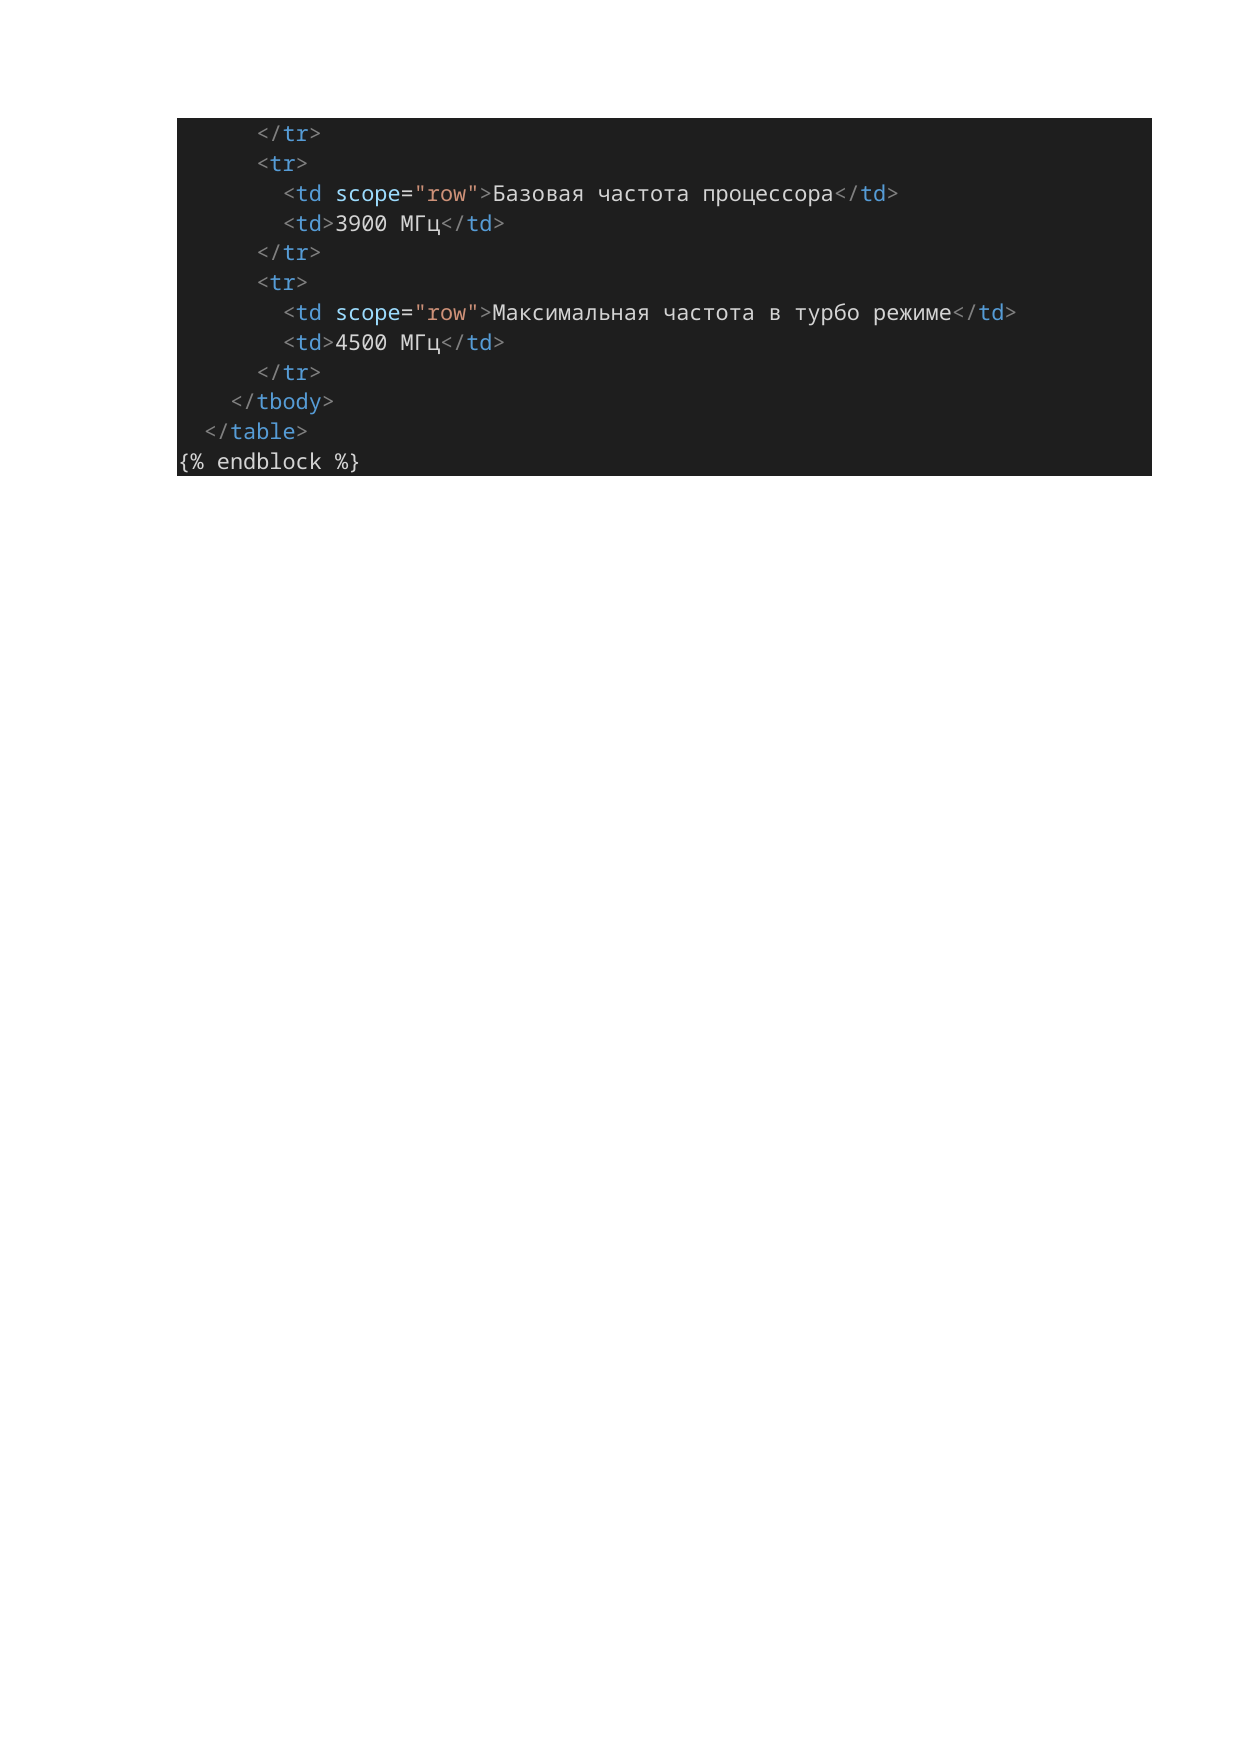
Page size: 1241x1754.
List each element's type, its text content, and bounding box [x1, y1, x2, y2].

text </tr> [177, 356, 1152, 386]
text <tr> [177, 148, 1152, 178]
text </tr> [177, 118, 1152, 148]
text </table> [177, 416, 1152, 446]
text <td scope="row">Базовая частота процессора</td> [177, 178, 1152, 207]
text <tr> [177, 267, 1152, 297]
text <td scope="row">Максимальная частота в турбо режиме</td> [177, 297, 1152, 327]
text <td>4500 МГц</td> [177, 327, 1152, 356]
text </tbody> [177, 386, 1152, 416]
text <td>3900 МГц</td> [177, 207, 1152, 237]
text </tr> [177, 237, 1152, 267]
text {% endblock %} [177, 446, 1152, 476]
